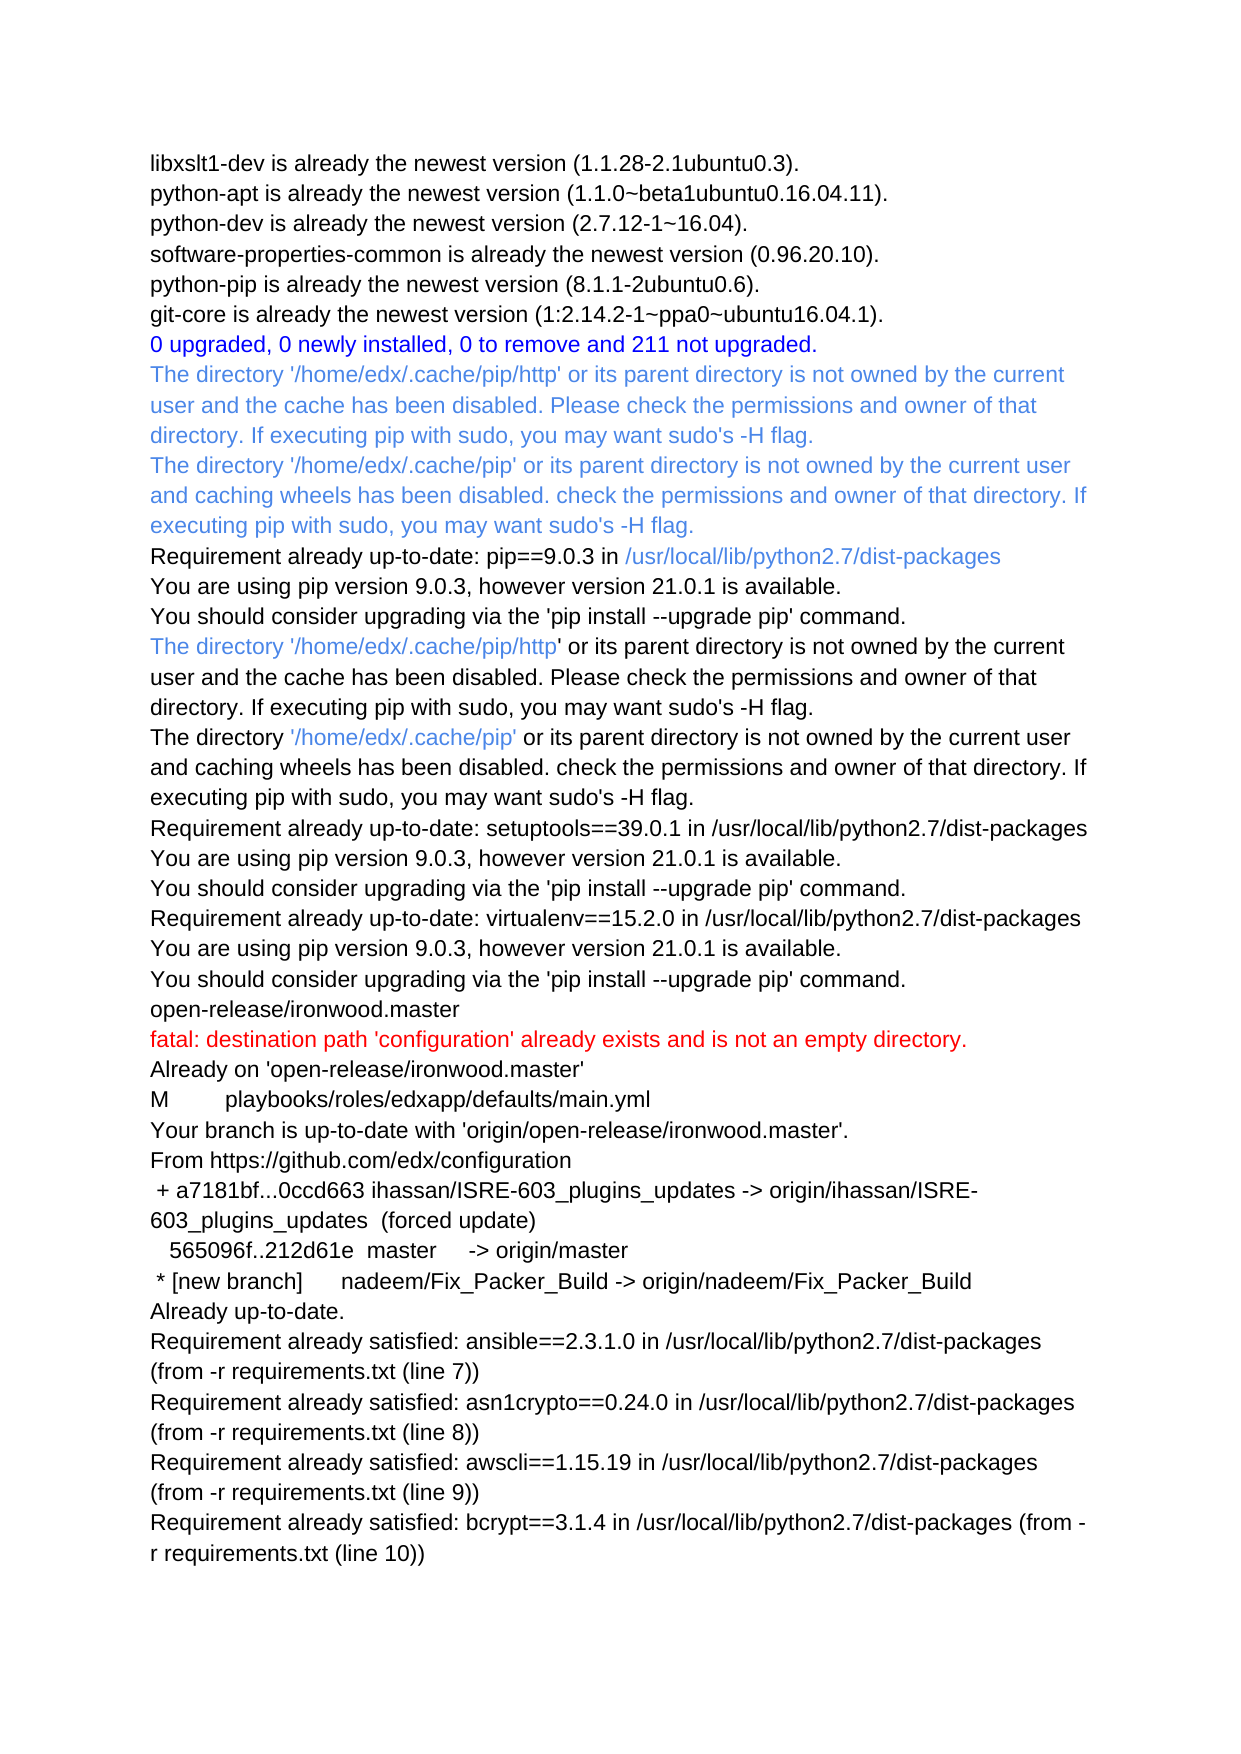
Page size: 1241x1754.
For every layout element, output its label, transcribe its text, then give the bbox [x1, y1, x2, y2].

text The directory '/home/edx/.cache/pip' or its parent directory is not owned by the current user and caching wheels has been disabled. check the permissions and owner of that directory. If executing pip with sudo, you may want sudo's -H flag. [150, 452, 1090, 539]
text Requirement already satisfied: asn1crypto==0.24.0 in /usr/local/lib/python2.7/dist-packages (from -r requirements.txt (line 8)) [150, 1388, 1090, 1445]
text python-pip is already the newest version (8.1.1-2ubuntu0.6). [150, 271, 1090, 297]
text git-core is already the newest version (1:2.14.2-1~ppa0~ubuntu16.04.1). [150, 301, 1090, 327]
text The directory '/home/edx/.cache/pip/http' or its parent directory is not owned by the current user and the cache has been disabled. Please check the permissions and owner of that directory. If executing pip with sudo, you may want sudo's -H flag. [150, 633, 1090, 720]
text You should consider upgrading via the 'pip install --upgrade pip' command. [150, 875, 1090, 901]
text Requirement already up-to-date: virtualenv==15.2.0 in /usr/local/lib/python2.7/dist-packages [150, 905, 1090, 932]
text You should consider upgrading via the 'pip install --upgrade pip' command. [150, 966, 1090, 992]
text software-properties-common is already the newest version (0.96.20.10). [150, 241, 1090, 267]
text python-apt is already the newest version (1.1.0~beta1ubuntu0.16.04.11). [150, 180, 1090, 207]
text fatal: destination path 'configuration' already exists and is not an empty directory. [150, 1026, 1090, 1052]
text open-release/ironwood.master [150, 996, 1090, 1022]
text Your branch is up-to-date with 'origin/open-release/ironwood.master'. [150, 1117, 1090, 1143]
text You are using pip version 9.0.3, however version 21.0.1 is available. [150, 573, 1090, 599]
text M playbooks/roles/edxapp/defaults/main.yml [150, 1086, 1090, 1113]
text Requirement already up-to-date: setuptools==39.0.1 in /usr/local/lib/python2.7/dist-packages [150, 814, 1090, 841]
text Requirement already satisfied: ansible==2.3.1.0 in /usr/local/lib/python2.7/dist-packages (from -r requirements.txt (line 7)) [150, 1328, 1090, 1385]
text Requirement already up-to-date: pip==9.0.3 in /usr/local/lib/python2.7/dist-packages [150, 543, 1090, 569]
text python-dev is already the newest version (2.7.12-1~16.04). [150, 210, 1090, 237]
text The directory '/home/edx/.cache/pip/http' or its parent directory is not owned by the current user and the cache has been disabled. Please check the permissions and owner of that directory. If executing pip with sudo, you may want sudo's -H flag. [150, 361, 1090, 448]
text The directory '/home/edx/.cache/pip' or its parent directory is not owned by the current user and caching wheels has been disabled. check the permissions and owner of that directory. If executing pip with sudo, you may want sudo's -H flag. [150, 724, 1090, 811]
text libxslt1-dev is already the newest version (1.1.28-2.1ubuntu0.3). [150, 150, 1090, 176]
text From https://github.com/edx/configuration [150, 1147, 1090, 1173]
text Requirement already satisfied: bcrypt==3.1.4 in /usr/local/lib/python2.7/dist-packages (from -r requirements.txt (line 10)) [150, 1509, 1090, 1566]
text Already up-to-date. [150, 1298, 1090, 1324]
text Already on 'open-release/ironwood.master' [150, 1056, 1090, 1083]
text You are using pip version 9.0.3, however version 21.0.1 is available. [150, 845, 1090, 871]
text * [new branch] nadeem/Fix_Packer_Build -> origin/nadeem/Fix_Packer_Build [150, 1268, 1090, 1294]
text You are using pip version 9.0.3, however version 21.0.1 is available. [150, 935, 1090, 962]
text + a7181bf...0ccd663 ihassan/ISRE-603_plugins_updates -> origin/ihassan/ISRE-603_plugins_updates (forced update) [150, 1177, 1090, 1234]
text 0 upgraded, 0 newly installed, 0 to remove and 211 not upgraded. [150, 331, 1090, 358]
text Requirement already satisfied: awscli==1.15.19 in /usr/local/lib/python2.7/dist-packages (from -r requirements.txt (line 9)) [150, 1449, 1090, 1506]
text 565096f..212d61e master -> origin/master [150, 1237, 1090, 1264]
text You should consider upgrading via the 'pip install --upgrade pip' command. [150, 603, 1090, 629]
